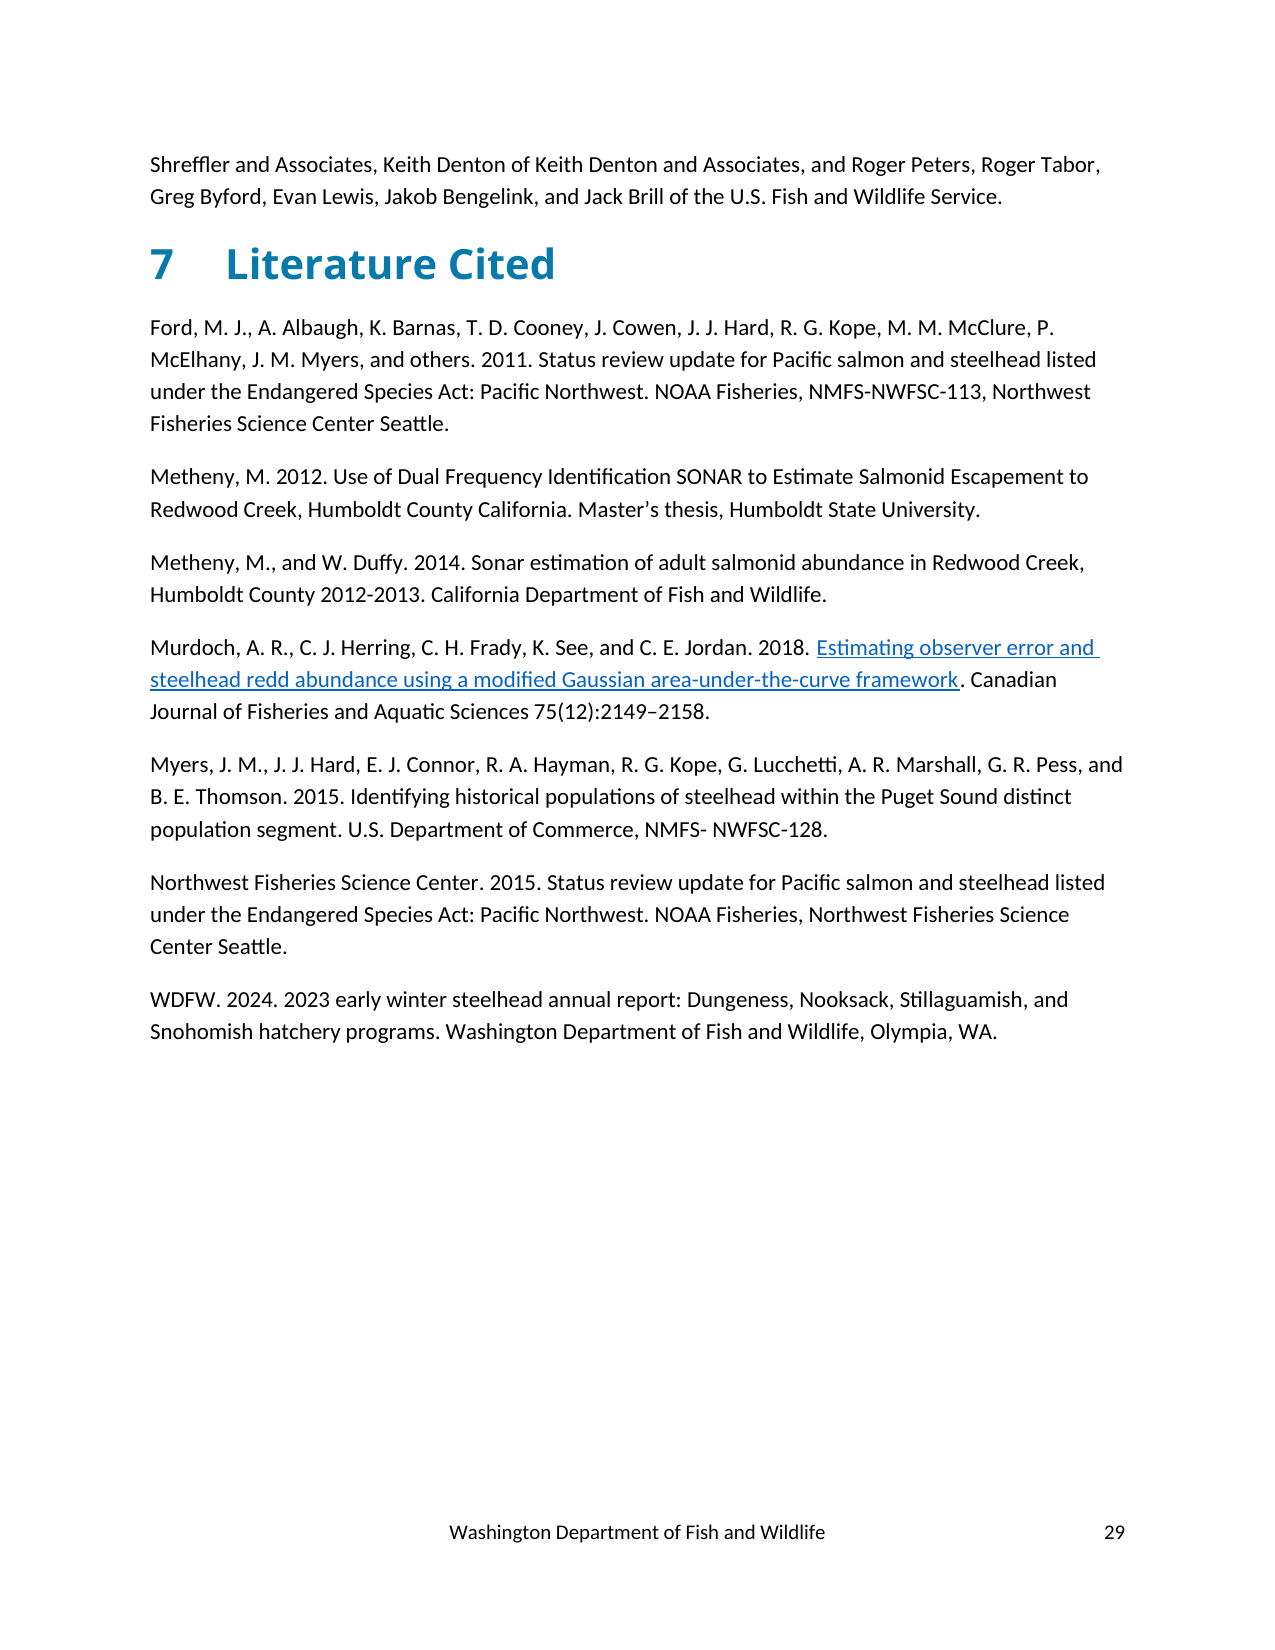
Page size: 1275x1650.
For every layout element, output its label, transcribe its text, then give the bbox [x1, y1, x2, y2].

text Metheny, M. 2012. Use of Dual Frequency Identification SONAR to Estimate Salmonid Escapement to Redwood Creek, Humboldt County California. Master’s thesis, Humboldt State University. [150, 462, 1125, 523]
subtitle 7 Literature Cited [150, 235, 1125, 292]
text Myers, J. M., J. J. Hard, E. J. Connor, R. A. Hayman, R. G. Kope, G. Lucchetti, A. R. Marshall, G. R. Pess, and B. E. Thomson. 2015. Identifying historical populations of steelhead within the Puget Sound distinct population segment. U.S. Department of Commerce, NMFS- NWFSC-128. [150, 750, 1125, 843]
text Murdoch, A. R., C. J. Herring, C. H. Frady, K. See, and C. E. Jordan. 2018. Estimating observer error and steelhead redd abundance using a modified Gaussian area-under-the-curve framework. Canadian Journal of Fisheries and Aquatic Sciences 75(12):2149–2158. [150, 633, 1125, 725]
text Northwest Fisheries Science Center. 2015. Status review update for Pacific salmon and steelhead listed under the Endangered Species Act: Pacific Northwest. NOAA Fisheries, Northwest Fisheries Science Center Seattle. [150, 868, 1125, 960]
text Ford, M. J., A. Albaugh, K. Barnas, T. D. Cooney, J. Cowen, J. J. Hard, R. G. Kope, M. M. McClure, P. McElhany, J. M. Myers, and others. 2011. Status review update for Pacific salmon and steelhead listed under the Endangered Species Act: Pacific Northwest. NOAA Fisheries, NMFS-NWFSC-113, Northwest Fisheries Science Center Seattle. [150, 313, 1125, 437]
text Metheny, M., and W. Duffy. 2014. Sonar estimation of adult salmonid abundance in Redwood Creek, Humboldt County 2012-2013. California Department of Fish and Wildlife. [150, 548, 1125, 608]
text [150, 150, 1125, 210]
text WDFW. 2024. 2023 early winter steelhead annual report: Dungeness, Nooksack, Stillaguamish, and Snohomish hatchery programs. Washington Department of Fish and Wildlife, Olympia, WA. [150, 985, 1125, 1045]
